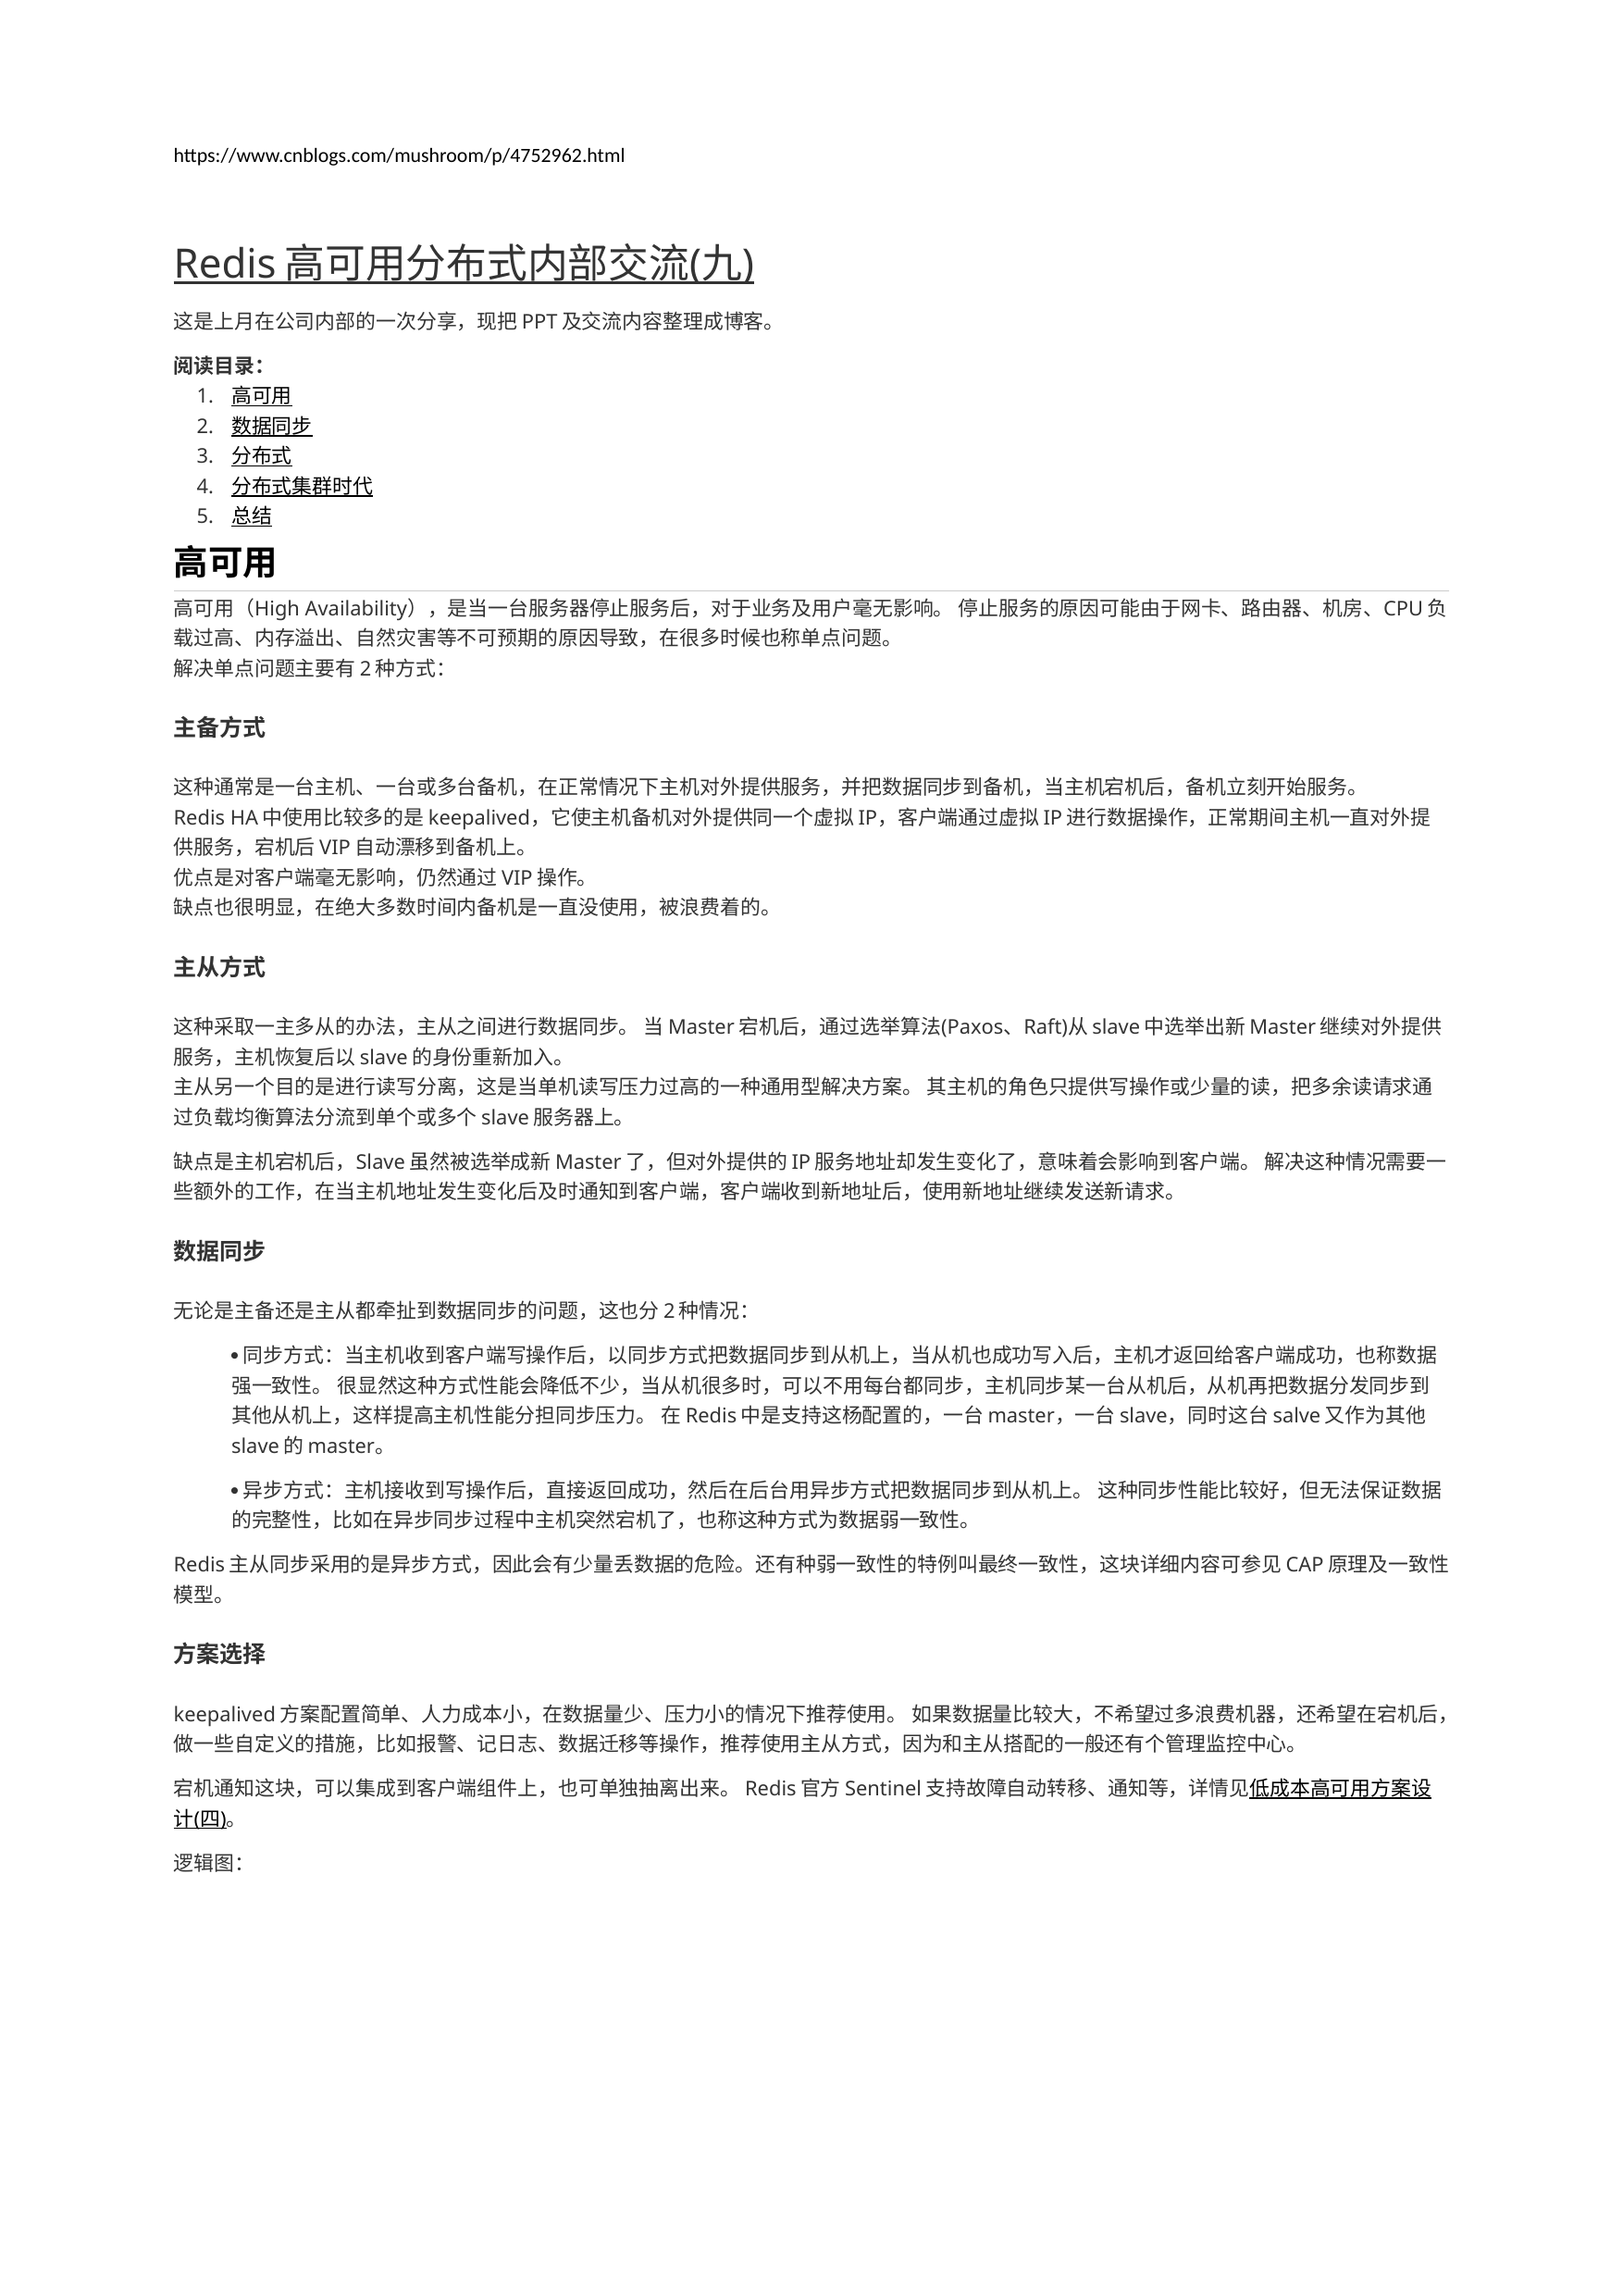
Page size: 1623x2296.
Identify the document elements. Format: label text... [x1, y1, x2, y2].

list 分布式集群时代 [196, 470, 1449, 500]
text 这种通常是一台主机、一台或多台备机，在正常情况下主机对外提供服务，并把数据同步到备机，当主机宕机后，备机立刻开始服务。 Redis HA中使用比较多的是keepalived，它使主机备机对外提供同一个虚拟IP，客户端通过虚拟IP进行数据操作，正常期间主机一直对外提供服务，宕机后VIP自动漂移到备机上。 [173, 771, 1449, 861]
text 高可用 [173, 530, 1449, 591]
list 分布式 [196, 440, 1449, 470]
list 同步方式：当主机收到客户端写操作后，以同步方式把数据同步到从机上，当从机也成功写入后，主机才返回给客户端成功，也称数据强一致性。 很显然这种方式性能会降低不少，当从机很多时，可以不用每台都同步，主机同步某一台从机后，从机再把数据分发同步到其他从机上，这样提高主机性能分担同步压力。 在Redis中是支持这杨配置的，一台master，一台slave，同时这台salve又作为其他slave的master。 [231, 1339, 1449, 1459]
text 主备方式 [173, 696, 1449, 756]
text 高可用（High Availability），是当一台服务器停止服务后，对于业务及用户毫无影响。 停止服务的原因可能由于网卡、路由器、机房、CPU负载过高、内存溢出、自然灾害等不可预期的原因导致，在很多时候也称单点问题。 解决单点问题主要有2种方式： [173, 591, 1449, 682]
text 阅读目录： [173, 350, 1449, 379]
text 数据同步 [173, 1220, 1449, 1280]
text 方案选择 [173, 1622, 1449, 1682]
text https://www.cnblogs.com/mushroom/p/4752962.html [173, 140, 1449, 170]
text 无论是主备还是主从都牵扯到数据同步的问题，这也分2种情况： [173, 1294, 1449, 1324]
text 宕机通知这块，可以集成到客户端组件上，也可单独抽离出来。 Redis官方Sentinel支持故障自动转移、通知等，详情见低成本高可用方案设计(四)。 [173, 1772, 1449, 1832]
text 这是上月在公司内部的一次分享，现把PPT及交流内容整理成博客。 [173, 304, 1449, 335]
text Redis高可用分布式内部交流(九) [173, 230, 1449, 291]
text 逻辑图： [173, 1846, 1449, 1877]
list 异步方式：主机接收到写操作后，直接返回成功，然后在后台用异步方式把数据同步到从机上。 这种同步性能比较好，但无法保证数据的完整性，比如在异步同步过程中主机突然宕机了，也称这种方式为数据弱一致性。 [231, 1473, 1449, 1533]
list 数据同步 [196, 410, 1449, 440]
list 高可用 [196, 379, 1449, 410]
text 优点是对客户端毫无影响，仍然通过VIP操作。 缺点也很明显，在绝大多数时间内备机是一直没使用，被浪费着的。 [173, 861, 1449, 921]
text 这种采取一主多从的办法，主从之间进行数据同步。 当Master宕机后，通过选举算法(Paxos、Raft)从slave中选举出新Master继续对外提供服务，主机恢复后以slave的身份重新加入。 主从另一个目的是进行读写分离，这是当单机读写压力过高的一种通用型解决方案。 其主机的角色只提供写操作或少量的读，把多余读请求通过负载均衡算法分流到单个或多个slave服务器上。 [173, 1011, 1449, 1131]
text 主从方式 [173, 936, 1449, 996]
list 总结 [196, 500, 1449, 530]
text keepalived方案配置简单、人力成本小，在数据量少、压力小的情况下推荐使用。 如果数据量比较大，不希望过多浪费机器，还希望在宕机后，做一些自定义的措施，比如报警、记日志、数据迁移等操作，推荐使用主从方式，因为和主从搭配的一般还有个管理监控中心。 [173, 1697, 1449, 1757]
text Redis主从同步采用的是异步方式，因此会有少量丢数据的危险。还有种弱一致性的特例叫最终一致性，这块详细内容可参见CAP原理及一致性模型。 [173, 1548, 1449, 1608]
text 缺点是主机宕机后，Slave虽然被选举成新Master了，但对外提供的IP服务地址却发生变化了，意味着会影响到客户端。 解决这种情况需要一些额外的工作，在当主机地址发生变化后及时通知到客户端，客户端收到新地址后，使用新地址继续发送新请求。 [173, 1145, 1449, 1205]
